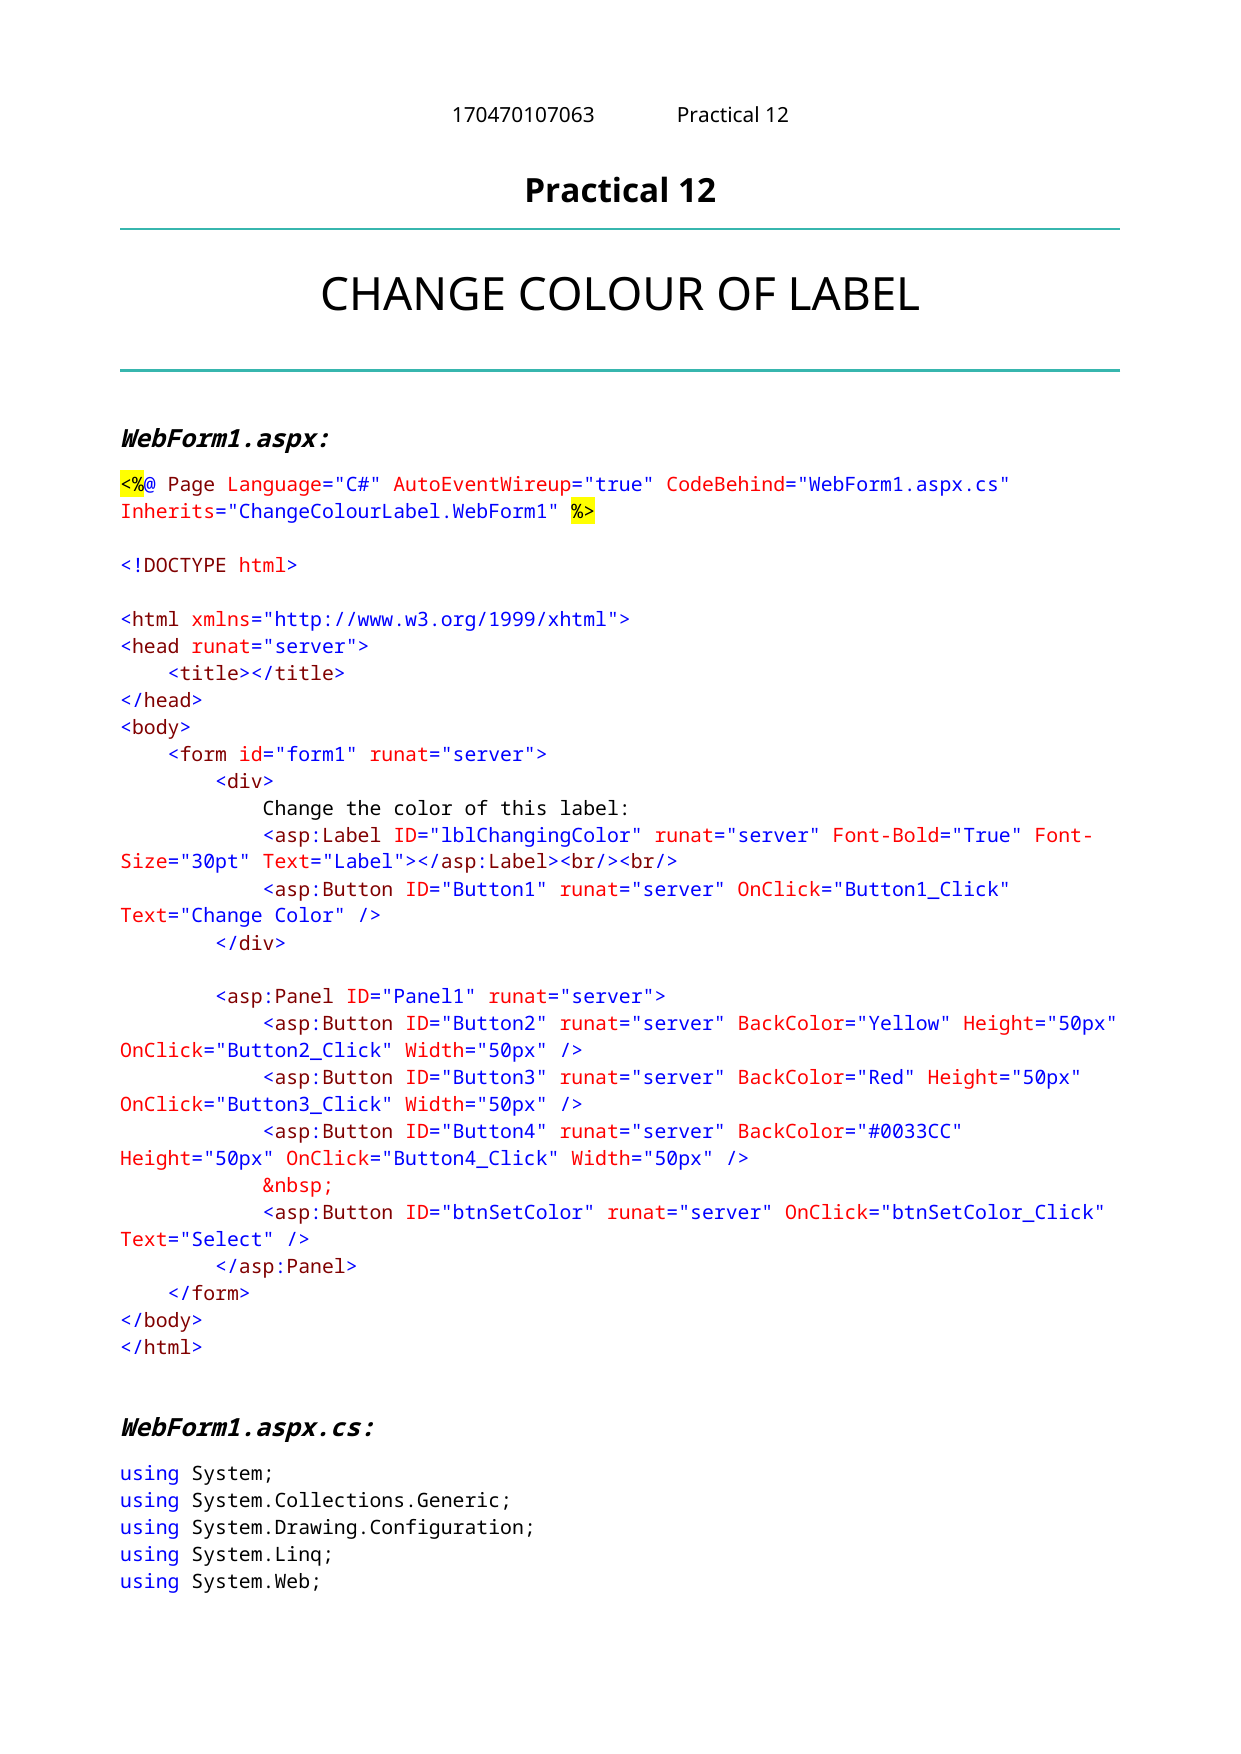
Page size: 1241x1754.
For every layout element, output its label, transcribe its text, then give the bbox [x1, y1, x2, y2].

text WebForm1.aspx: [120, 421, 1120, 455]
text <form id="form1" runat="server"> [120, 740, 1120, 767]
text WebForm1.aspx.cs: [120, 1410, 1120, 1444]
text &nbsp; [120, 1172, 1120, 1198]
text using System.Collections.Generic; [120, 1486, 1120, 1513]
text </head> [120, 686, 1120, 713]
text <div> [120, 767, 1120, 794]
text <asp:Panel ID="Panel1" runat="server"> [120, 983, 1120, 1010]
text <asp:Button ID="btnSetColor" runat="server" OnClick="btnSetColor_Click" Text="Select" /> [120, 1198, 1120, 1252]
text <asp:Button ID="Button1" runat="server" OnClick="Button1_Click" Text="Change Color" /> [120, 875, 1120, 929]
text <asp:Button ID="Button2" runat="server" BackColor="Yellow" Height="50px" OnClick="Button2_Click" Width="50px" /> [120, 1010, 1120, 1064]
text <asp:Button ID="Button3" runat="server" BackColor="Red" Height="50px" OnClick="Button3_Click" Width="50px" /> [120, 1064, 1120, 1118]
text using System; [120, 1459, 1120, 1486]
subtitle Change colour of Label [120, 230, 1120, 369]
text Change the color of this label: [120, 794, 1120, 821]
text <asp:Label ID="lblChangingColor" runat="server" Font-Bold="True" Font-Size="30pt" Text="Label"></asp:Label><br/><br/> [120, 821, 1120, 875]
text <html xmlns="http://www.w3.org/1999/xhtml"> [120, 605, 1120, 632]
text <head runat="server"> [120, 632, 1120, 659]
text Practical 12 [120, 166, 1120, 212]
text </div> [120, 929, 1120, 956]
text using System.Web; [120, 1567, 1120, 1594]
text using System.Linq; [120, 1540, 1120, 1567]
text <%@ Page Language="C#" AutoEventWireup="true" CodeBehind="WebForm1.aspx.cs" Inherits="ChangeColourLabel.WebForm1" %> [120, 470, 1120, 524]
text </form> [120, 1279, 1120, 1306]
text <body> [120, 713, 1120, 740]
text </body> [120, 1306, 1120, 1333]
text </asp:Panel> [120, 1252, 1120, 1279]
text <title></title> [120, 659, 1120, 686]
text using System.Drawing.Configuration; [120, 1513, 1120, 1540]
text <asp:Button ID="Button4" runat="server" BackColor="#0033CC" Height="50px" OnClick="Button4_Click" Width="50px" /> [120, 1118, 1120, 1172]
text <!DOCTYPE html> [120, 551, 1120, 578]
text </html> [120, 1333, 1120, 1360]
